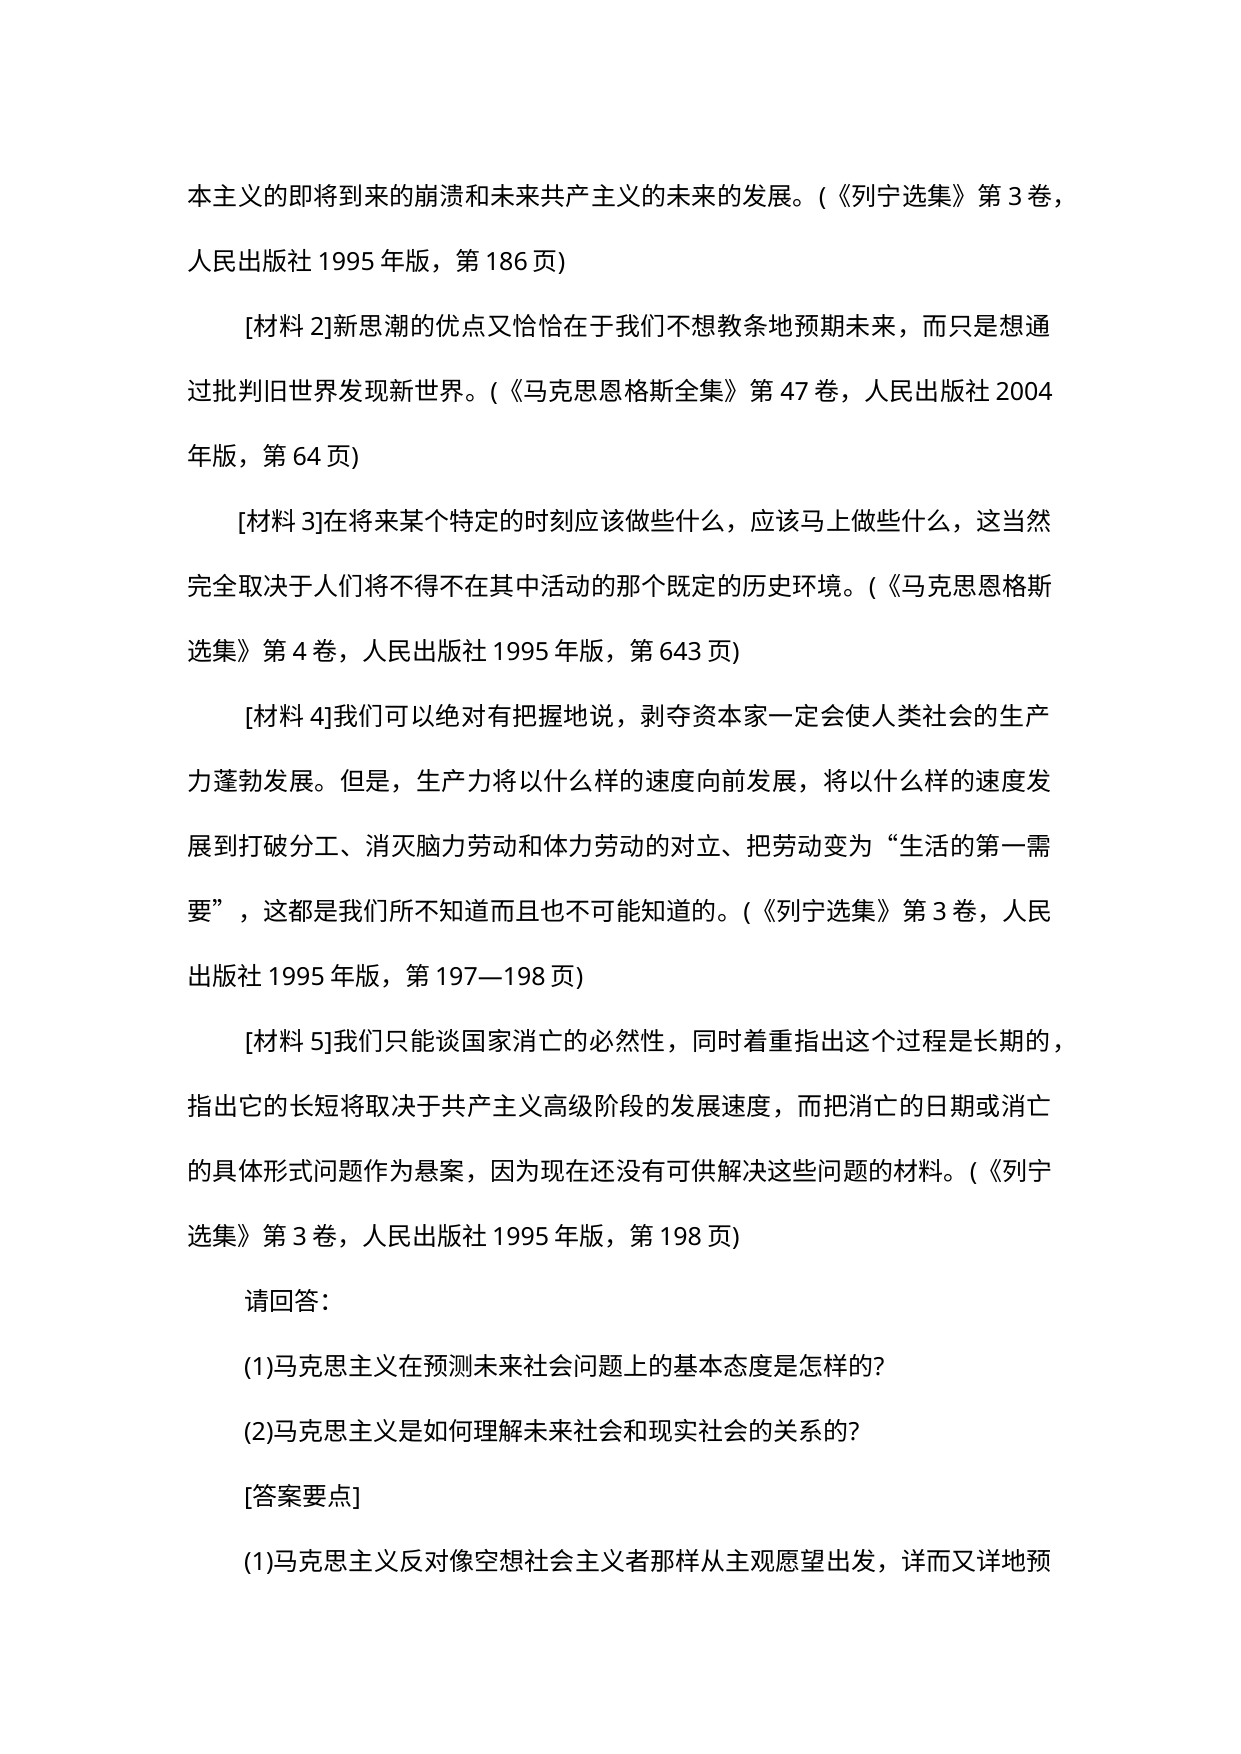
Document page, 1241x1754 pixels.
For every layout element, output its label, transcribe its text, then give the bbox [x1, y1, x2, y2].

text [材料2]新思潮的优点又恰恰在于我们不想教条地预期未来，而只是想通过批判旧世界发现新世界。(《马克思恩格斯全集》第47卷，人民出版社2004年版，第64页) [187, 292, 1053, 487]
text [答案要点] [187, 1462, 1053, 1527]
text (1)马克思主义在预测未来社会问题上的基本态度是怎样的? [187, 1332, 1053, 1397]
text [材料5]我们只能谈国家消亡的必然性，同时着重指出这个过程是长期的，指出它的长短将取决于共产主义高级阶段的发展速度，而把消亡的日期或消亡的具体形式问题作为悬案，因为现在还没有可供解决这些问题的材料。(《列宁选集》第3卷，人民出版社1995年版，第198页) [187, 1007, 1053, 1267]
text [187, 162, 1053, 292]
text 请回答： [187, 1267, 1053, 1332]
text [材料4]我们可以绝对有把握地说，剥夺资本家一定会使人类社会的生产力蓬勃发展。但是，生产力将以什么样的速度向前发展，将以什么样的速度发展到打破分工、消灭脑力劳动和体力劳动的对立、把劳动变为“生活的第一需要”，这都是我们所不知道而且也不可能知道的。(《列宁选集》第3卷，人民出版社1995年版，第197—198页) [187, 682, 1053, 1007]
text [材料3]在将来某个特定的时刻应该做些什么，应该马上做些什么，这当然完全取决于人们将不得不在其中活动的那个既定的历史环境。(《马克思恩格斯选集》第4卷，人民出版社1995年版，第643页) [187, 487, 1053, 682]
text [187, 1527, 1053, 1592]
text (2)马克思主义是如何理解未来社会和现实社会的关系的? [187, 1397, 1053, 1462]
